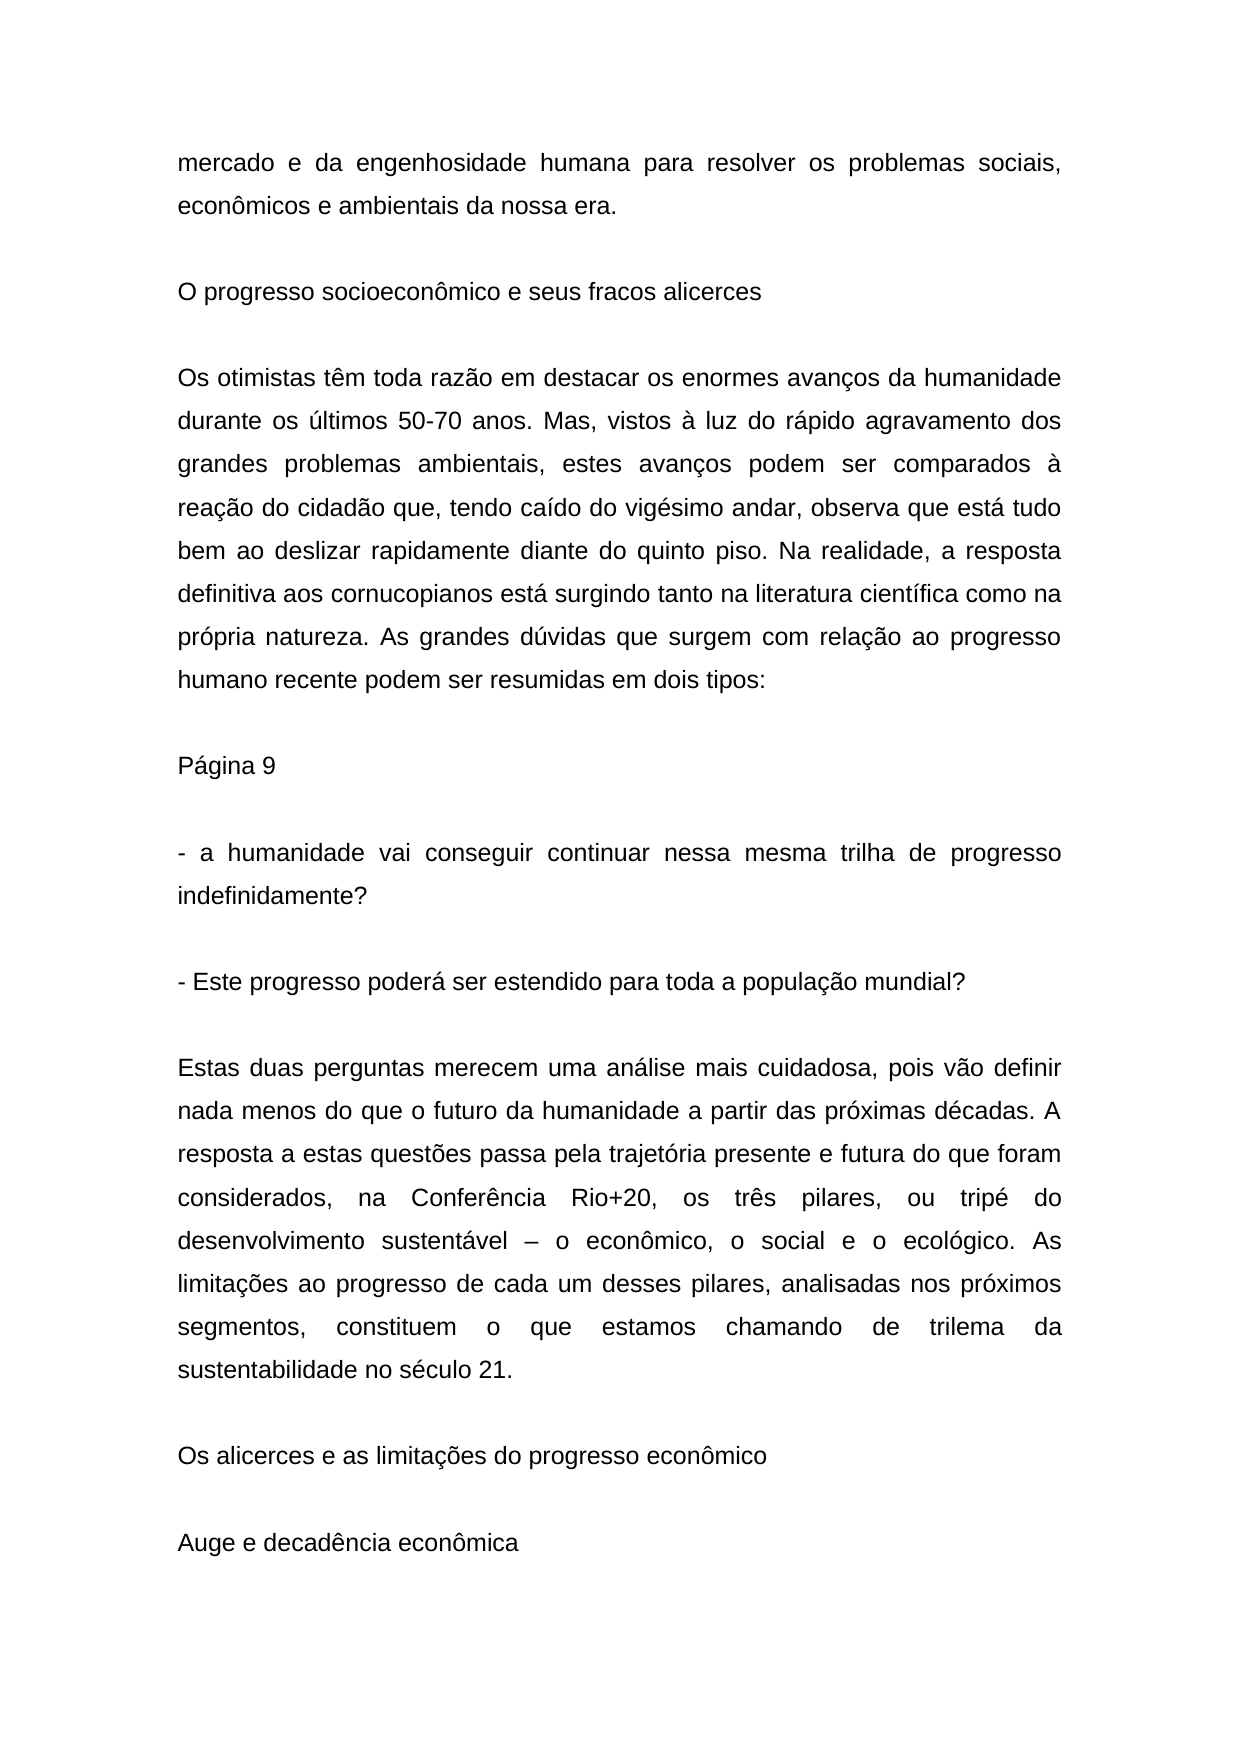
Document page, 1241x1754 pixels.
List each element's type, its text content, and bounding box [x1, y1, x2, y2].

text Os alicerces e as limitações do progresso econômico [177, 1441, 1063, 1470]
text - Este progresso poderá ser estendido para toda a população mundial? [177, 967, 1063, 996]
text O progresso socioeconômico e seus fracos alicerces [177, 277, 1063, 306]
text Os otimistas têm toda razão em destacar os enormes avanços da humanidade durante os últimos 50-70 anos. Mas, vistos à luz do rápido agravamento dos grandes problemas ambientais, estes avanços podem ser comparados à reação do cidadão que, tendo caído do vigésimo andar, observa que está tudo bem ao deslizar rapidamente diante do quinto piso. Na realidade, a resposta definitiva aos cornucopianos está surgindo tanto na literatura científica como na própria natureza. As grandes dúvidas que surgem com relação ao progresso humano recente podem ser resumidas em dois tipos: [177, 363, 1063, 694]
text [177, 148, 1063, 219]
text Auge e decadência econômica [177, 1528, 1063, 1556]
text Página 9 [177, 751, 1063, 780]
text - a humanidade vai conseguir continuar nessa mesma trilha de progresso indefinidamente? [177, 838, 1063, 909]
text Estas duas perguntas merecem uma análise mais cuidadosa, pois vão definir nada menos do que o futuro da humanidade a partir das próximas décadas. A resposta a estas questões passa pela trajetória presente e futura do que foram considerados, na Conferência Rio+20, os três pilares, ou tripé do desenvolvimento sustentável – o econômico, o social e o ecológico. As limitações ao progresso de cada um desses pilares, analisadas nos próximos segmentos, constituem o que estamos chamando de trilema da sustentabilidade no século 21. [177, 1053, 1063, 1384]
